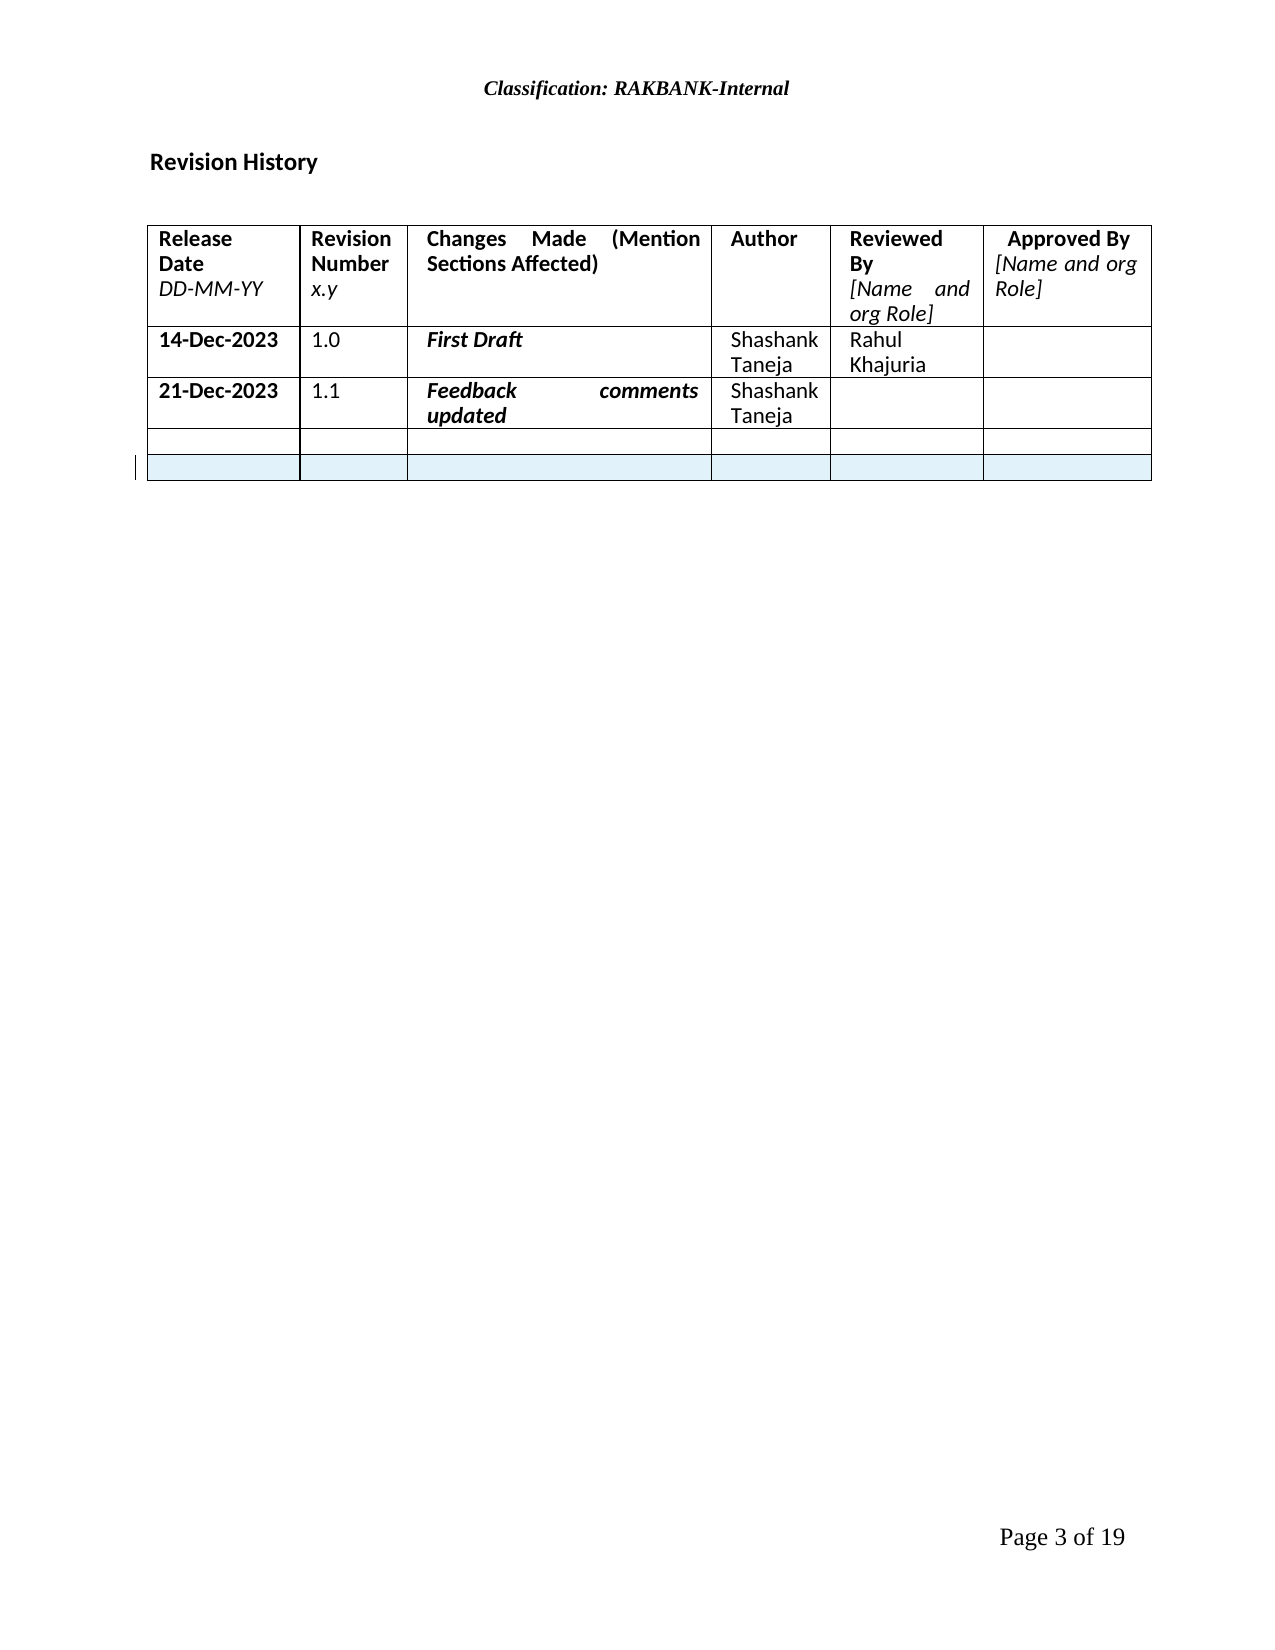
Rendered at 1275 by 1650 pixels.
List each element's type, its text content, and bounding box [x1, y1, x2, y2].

table_cell [831, 378, 983, 428]
table_cell [984, 429, 1151, 454]
table_cell 1.0 [301, 327, 407, 377]
table_header Revision Number x.y [301, 226, 407, 326]
table_header Changes Made (Mention Sections Affected) [408, 226, 711, 326]
table_cell [301, 429, 407, 454]
table_cell [984, 327, 1151, 377]
table_cell 14-Dec-2023 [148, 327, 299, 377]
table_cell First Draft [408, 327, 711, 377]
table_header Release Date DD-MM-YY [148, 226, 299, 326]
table_cell [984, 378, 1151, 428]
table_cell [712, 429, 830, 454]
table_header Approved By [Name and org Role] [984, 226, 1151, 326]
table_cell [408, 429, 711, 454]
table_cell [148, 429, 299, 454]
table_cell 1.1 [301, 378, 407, 428]
table_header Author [712, 226, 830, 326]
table_cell Rahul Khajuria [831, 327, 983, 377]
table_cell Shashank Taneja [712, 378, 830, 428]
table_header Reviewed By [Name and org Role] [831, 226, 983, 326]
table_cell Feedback comments updated [408, 378, 711, 428]
table_cell 21-Dec-2023 [148, 378, 299, 428]
table_cell [831, 429, 983, 454]
text Revision History [150, 150, 1125, 175]
table_cell Shashank Taneja [712, 327, 830, 377]
